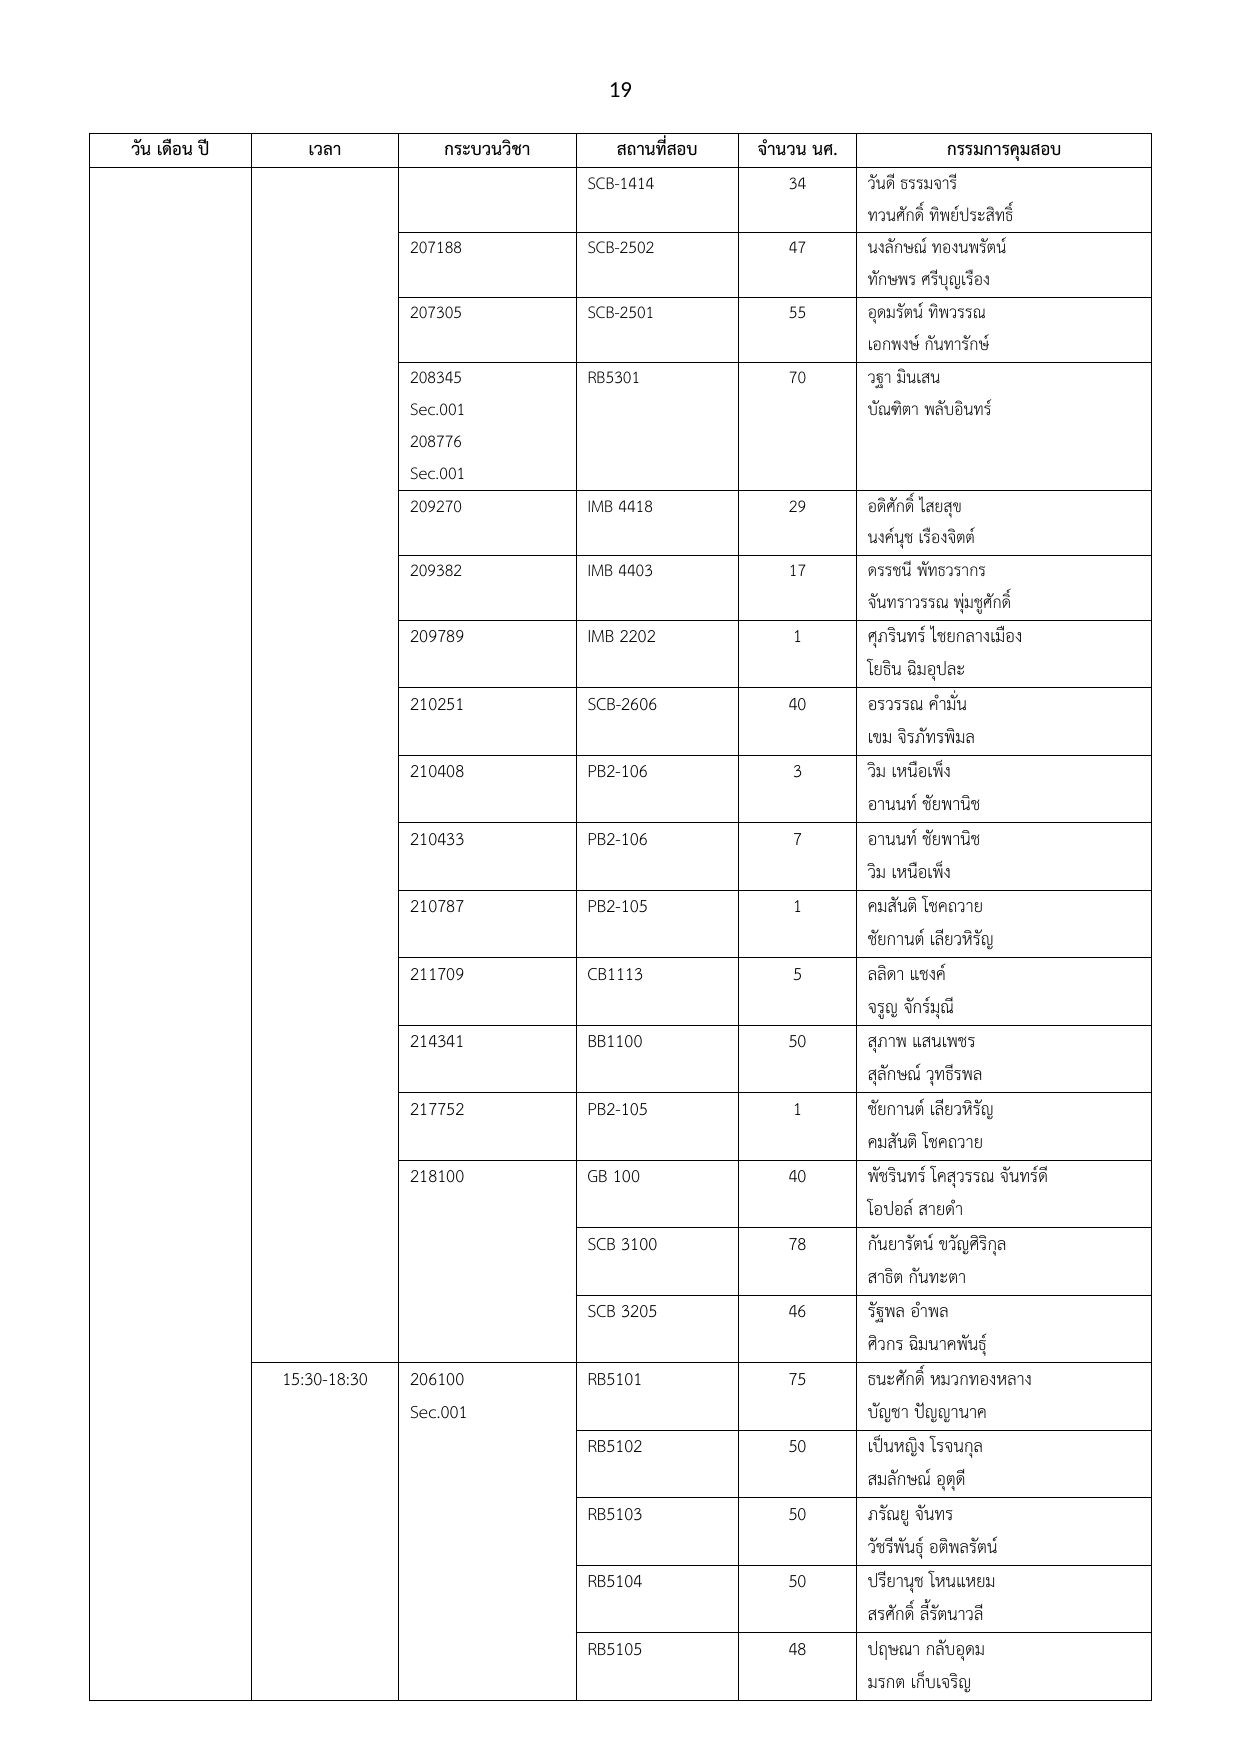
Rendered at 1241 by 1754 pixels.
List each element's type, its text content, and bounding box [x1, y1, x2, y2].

table_cell 1 [739, 891, 856, 957]
table_cell รัฐพล อำพล ศิวกร ฉิมนาคพันธุ์ [857, 1296, 1151, 1362]
table_cell ภรัณยู จันทร วัชรีพันธุ์ อติพลรัตน์ [857, 1498, 1151, 1565]
table_header กระบวนวิชา [399, 134, 576, 167]
table_cell IMB 2202 [577, 621, 738, 687]
table_header กรรมการคุมสอบ [857, 134, 1151, 167]
table_cell ดรรชนี พัทธวรากร จันทราวรรณ พุ่มชูศักดิ์ [857, 556, 1151, 620]
table_cell 75 [739, 1363, 856, 1430]
table_cell SCB-2606 [577, 688, 738, 755]
table_cell 50 [739, 1566, 856, 1632]
table_cell ปฤษณา กลับอุดม มรกต เก็บเจริญ [857, 1633, 1151, 1700]
table_cell 3 [739, 756, 856, 822]
table_cell 209270 [399, 491, 576, 555]
table_cell 210251 [399, 688, 576, 755]
table_cell คมสันติ โชคถวาย ชัยกานต์ เลียวหิรัญ [857, 891, 1151, 957]
table_cell 47 [739, 233, 856, 297]
table_cell 40 [739, 1161, 856, 1227]
table_cell 211709 [399, 958, 576, 1025]
table_cell BB1100 [577, 1026, 738, 1092]
table_cell RB5103 [577, 1498, 738, 1565]
table_header เวลา [252, 134, 398, 167]
table_cell PB2-106 [577, 823, 738, 890]
table_cell วิม เหนือเพ็ง อานนท์ ชัยพานิช [857, 756, 1151, 822]
table_cell CB1113 [577, 958, 738, 1025]
table_cell ลลิดา แชงค์ จรูญ จักร์มุณี [857, 958, 1151, 1025]
table_cell 40 [739, 688, 856, 755]
table_cell อรวรรณ คำมั่น เขม จิรภัทรพิมล [857, 688, 1151, 755]
table_header สถานที่สอบ [577, 134, 738, 167]
table_cell 50 [739, 1431, 856, 1497]
table_cell IMB 4418 [577, 491, 738, 555]
table_cell 209382 [399, 556, 576, 620]
table_cell 17 [739, 556, 856, 620]
table_cell 206100 Sec.001 [399, 1363, 576, 1700]
table_cell 50 [739, 1498, 856, 1565]
table_cell RB5101 [577, 1363, 738, 1430]
table_cell SCB-2501 [577, 298, 738, 362]
table_cell 5 [739, 958, 856, 1025]
table_cell PB2-105 [577, 1093, 738, 1160]
table_cell 210787 [399, 891, 576, 957]
table_cell PB2-105 [577, 891, 738, 957]
table_cell SCB-1414 [577, 168, 738, 232]
table_cell 209789 [399, 621, 576, 687]
table_cell อานนท์ ชัยพานิช วิม เหนือเพ็ง [857, 823, 1151, 890]
table_cell พัชรินทร์ โคสุวรรณ จันทร์ดี โอปอล์ สายดำ [857, 1161, 1151, 1227]
table_cell IMB 4403 [577, 556, 738, 620]
table_cell ชัยกานต์ เลียวหิรัญ คมสันติ โชคถวาย [857, 1093, 1151, 1160]
table_cell 55 [739, 298, 856, 362]
table_cell อดิศักดิ์ ไสยสุข นงค์นุช เรืองจิตต์ [857, 491, 1151, 555]
table_cell 207305 [399, 298, 576, 362]
table_cell 48 [739, 1633, 856, 1700]
table_cell 70 [739, 363, 856, 490]
table_cell 7 [739, 823, 856, 890]
table_cell RB5104 [577, 1566, 738, 1632]
table_cell เป็นหญิง โรจนกุล สมลักษณ์ อุตุดี [857, 1431, 1151, 1497]
table_cell นงลักษณ์ ทองนพรัตน์ ทักษพร ศรีบุญเรือง [857, 233, 1151, 297]
table_cell สุภาพ แสนเพชร สุลักษณ์ วุทธีรพล [857, 1026, 1151, 1092]
table_cell 217752 [399, 1093, 576, 1160]
table_cell 207188 [399, 233, 576, 297]
table_cell 218100 [399, 1161, 576, 1362]
table_cell ธนะศักดิ์ หมวกทองหลาง บัญชา ปัญญานาค [857, 1363, 1151, 1430]
table_cell SCB 3100 [577, 1228, 738, 1295]
table_cell RB5105 [577, 1633, 738, 1700]
table_cell 50 [739, 1026, 856, 1092]
table_cell 214341 [399, 1026, 576, 1092]
table_cell 1 [739, 1093, 856, 1160]
table_cell อุดมรัตน์ ทิพวรรณ เอกพงษ์ กันทารักษ์ [857, 298, 1151, 362]
table_cell 210408 [399, 756, 576, 822]
table_cell 29 [739, 491, 856, 555]
table_cell 210433 [399, 823, 576, 890]
table_cell 15:30-18:30 [252, 1363, 398, 1700]
table_cell กันยารัตน์ ขวัญศิริกุล สาธิต กันทะตา [857, 1228, 1151, 1295]
table_cell วันดี ธรรมจารี ทวนศักดิ์ ทิพย์ประสิทธิ์ [857, 168, 1151, 232]
table_header วัน เดือน ปี [90, 134, 251, 167]
table_cell 1 [739, 621, 856, 687]
table_cell ปรียานุช โหนแหยม สรศักดิ์ ลี้รัตนาวลี [857, 1566, 1151, 1632]
table_cell GB 100 [577, 1161, 738, 1227]
table_cell วฐา มินเสน บัณฑิตา พลับอินทร์ [857, 363, 1151, 490]
table_cell RB5102 [577, 1431, 738, 1497]
table_cell 34 [739, 168, 856, 232]
table_cell PB2-106 [577, 756, 738, 822]
table_header จำนวน นศ. [739, 134, 856, 167]
table_cell 208345 Sec.001 208776 Sec.001 [399, 363, 576, 490]
table_cell 78 [739, 1228, 856, 1295]
table_cell SCB 3205 [577, 1296, 738, 1362]
table_cell RB5301 [577, 363, 738, 490]
table_cell ศุภรินทร์ ไชยกลางเมือง โยธิน ฉิมอุปละ [857, 621, 1151, 687]
table_cell SCB-2502 [577, 233, 738, 297]
table_cell 46 [739, 1296, 856, 1362]
